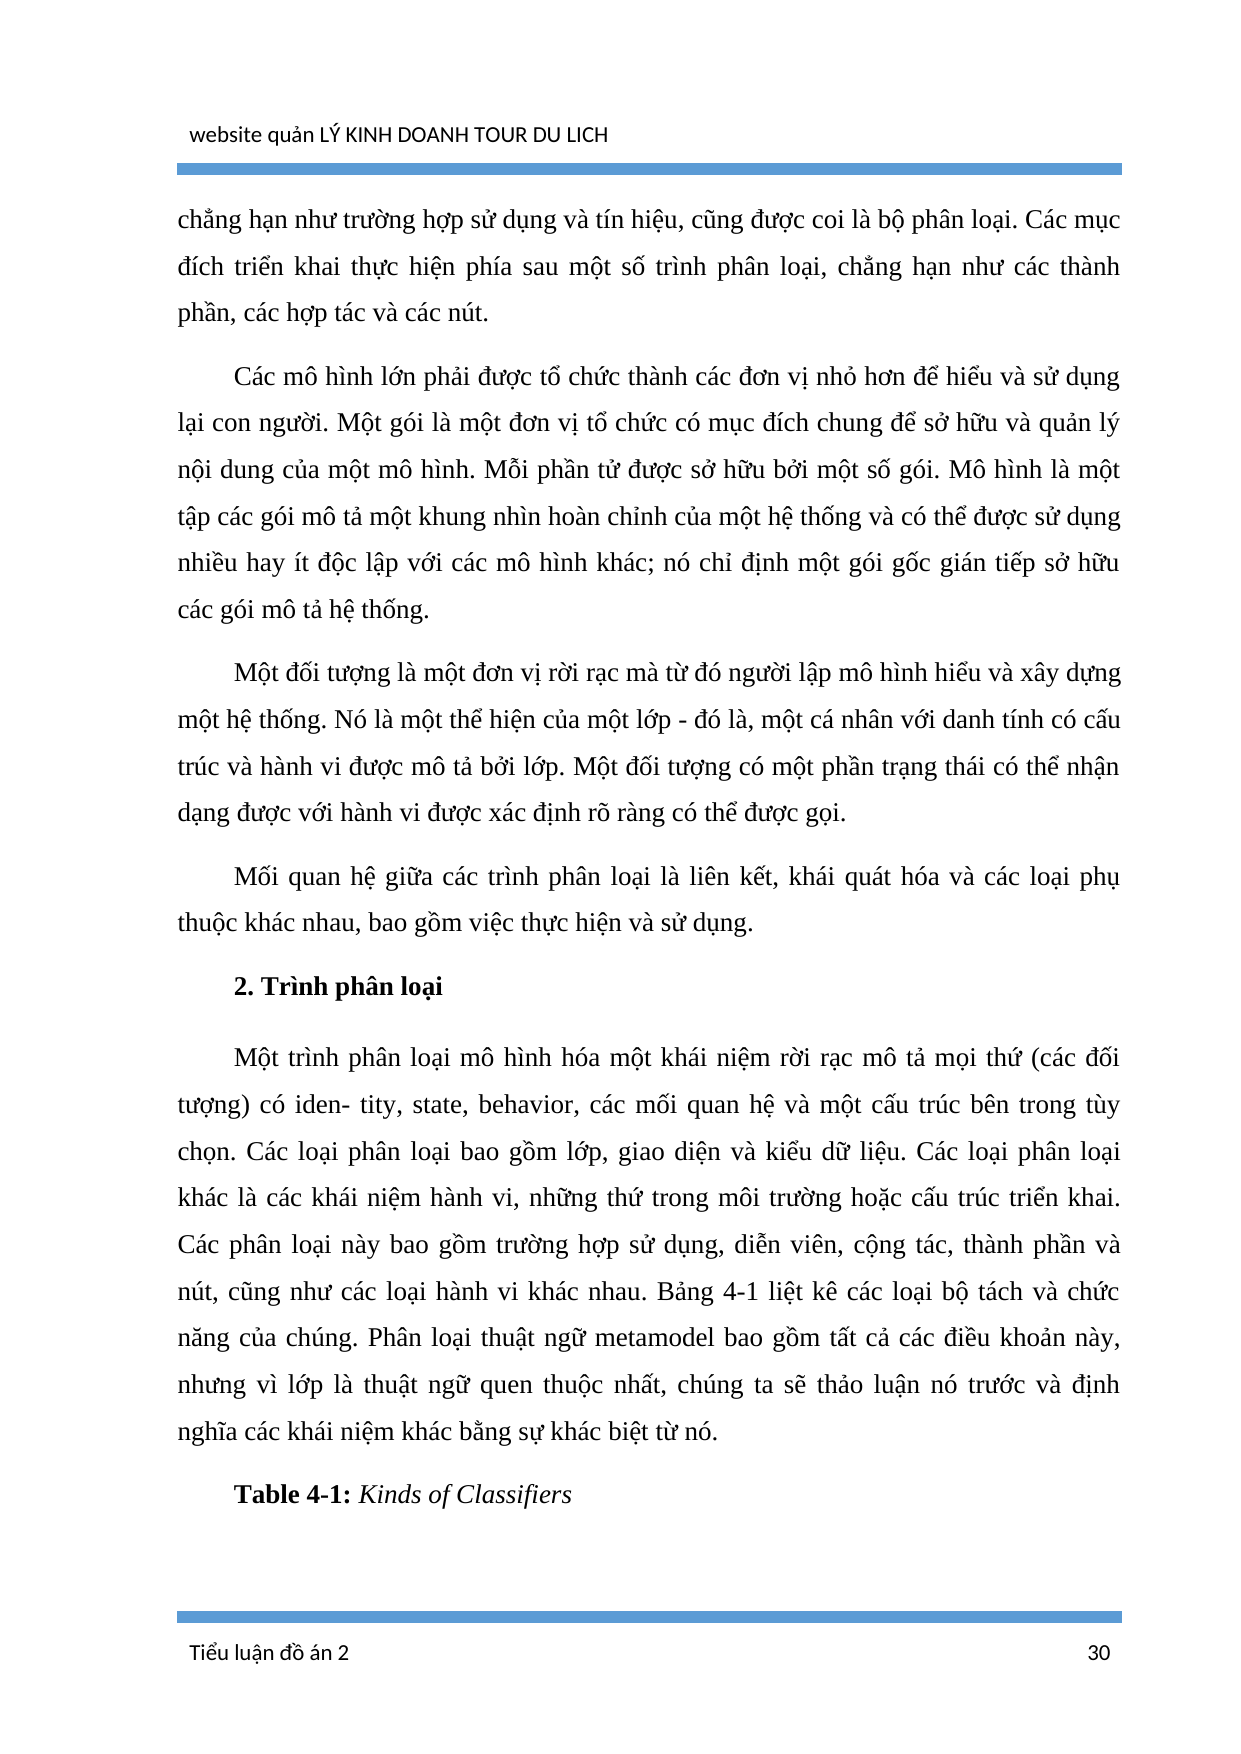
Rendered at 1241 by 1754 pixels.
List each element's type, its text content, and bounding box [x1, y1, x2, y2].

text Một trình phân loại mô hình hóa một khái niệm rời rạc mô tả mọi thứ (các đối tượng) có iden- tity, state, behavior, các mối quan hệ và một cấu trúc bên trong tùy chọn. Các loại phân loại bao gồm lớp, giao diện và kiểu dữ liệu. Các loại phân loại khác là các khái niệm hành vi, những thứ trong môi trường hoặc cấu trúc triển khai. Các phân loại này bao gồm trường hợp sử dụng, diễn viên, cộng tác, thành phần và nút, cũng như các loại hành vi khác nhau. Bảng 4-1 liệt kê các loại bộ tách và chức năng của chúng. Phân loại thuật ngữ metamodel bao gồm tất cả các điều khoản này, nhưng vì lớp là thuật ngữ quen thuộc nhất, chúng ta sẽ thảo luận nó trước và định nghĩa các khái niệm khác bằng sự khác biệt từ nó. [177, 1041, 1122, 1446]
text Table 4-1: Kinds of Classifiers [177, 1478, 815, 1509]
text Một đối tượng là một đơn vị rời rạc mà từ đó người lập mô hình hiểu và xây dựng một hệ thống. Nó là một thể hiện của một lớp - đó là, một cá nhân với danh tính có cấu trúc và hành vi được mô tả bởi lớp. Một đối tượng có một phần trạng thái có thể nhận dạng được với hành vi được xác định rõ ràng có thể được gọi. [177, 656, 1122, 827]
text Mối quan hệ giữa các trình phân loại là liên kết, khái quát hóa và các loại phụ thuộc khác nhau, bao gồm việc thực hiện và sử dụng. [177, 860, 1122, 937]
subtitle 2. Trình phân loại [177, 970, 1122, 1001]
text Các mô hình lớn phải được tổ chức thành các đơn vị nhỏ hơn để hiểu và sử dụng lại con người. Một gói là một đơn vị tổ chức có mục đích chung để sở hữu và quản lý nội dung của một mô hình. Mỗi phần tử được sở hữu bởi một số gói. Mô hình là một tập các gói mô tả một khung nhìn hoàn chỉnh của một hệ thống và có thể được sử dụng nhiều hay ít độc lập với các mô hình khác; nó chỉ định một gói gốc gián tiếp sở hữu các gói mô tả hệ thống. [177, 360, 1122, 624]
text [177, 203, 1122, 327]
